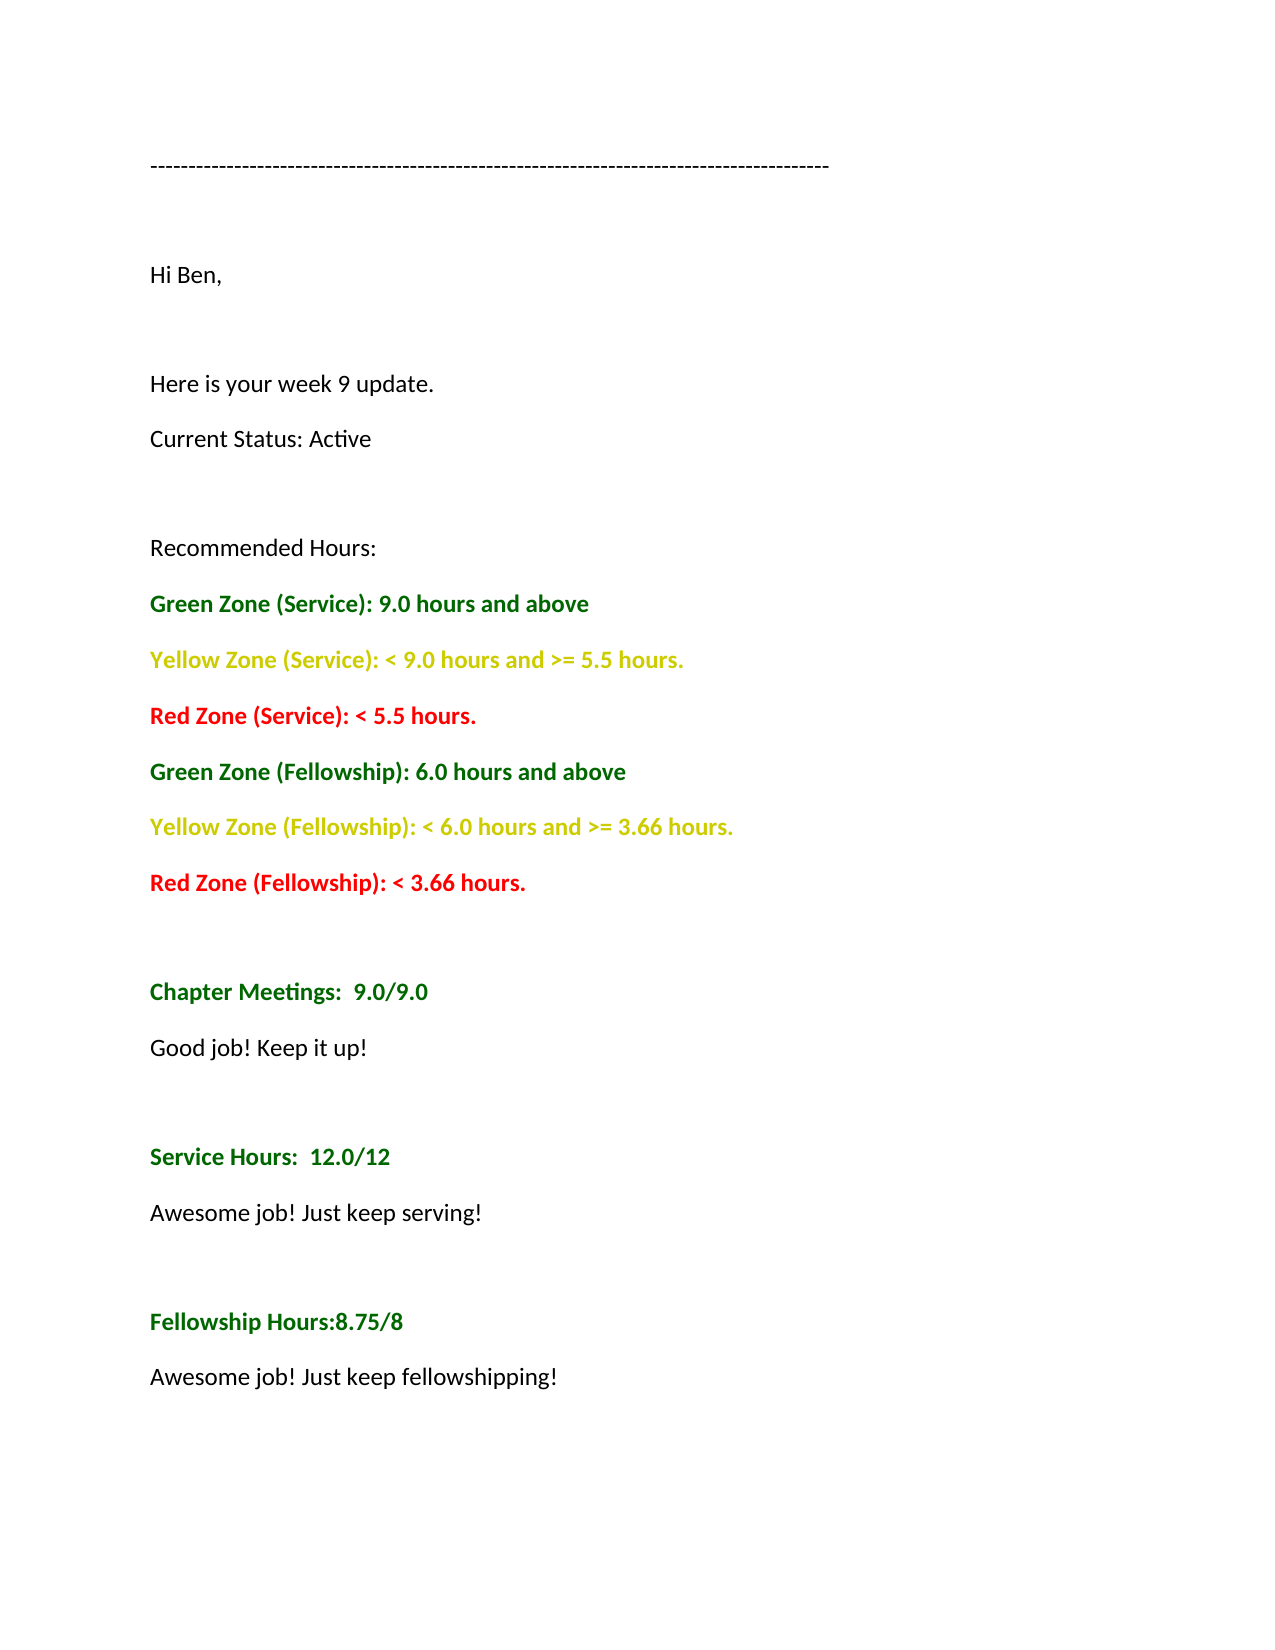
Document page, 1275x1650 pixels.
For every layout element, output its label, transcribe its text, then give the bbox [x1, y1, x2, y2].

text Chapter Meetings: 9.0/9.0 [150, 976, 1125, 1007]
text Awesome job! Just keep fellowshipping! [150, 1361, 1125, 1392]
text Fellowship Hours:8.75/8 [150, 1306, 1125, 1336]
text Recommended Hours: [150, 532, 1125, 563]
text Yellow Zone (Fellowship): < 6.0 hours and >= 3.66 hours. [150, 812, 1125, 842]
text Red Zone (Fellowship): < 3.66 hours. [150, 867, 1125, 898]
text Awesome job! Just keep serving! [150, 1197, 1125, 1227]
text Red Zone (Service): < 5.5 hours. [150, 700, 1125, 730]
text Yellow Zone (Service): < 9.0 hours and >= 5.5 hours. [150, 644, 1125, 674]
text Hi Ben, [150, 259, 1125, 289]
text Service Hours: 12.0/12 [150, 1141, 1125, 1171]
text Green Zone (Fellowship): 6.0 hours and above [150, 756, 1125, 786]
text Good job! Keep it up! [150, 1032, 1125, 1063]
text ----------------------------------------------------------------------------------------- [150, 150, 1125, 181]
text Green Zone (Service): 9.0 hours and above [150, 588, 1125, 619]
text Current Status: Active [150, 423, 1125, 454]
text Here is your week 9 update. [150, 368, 1125, 398]
